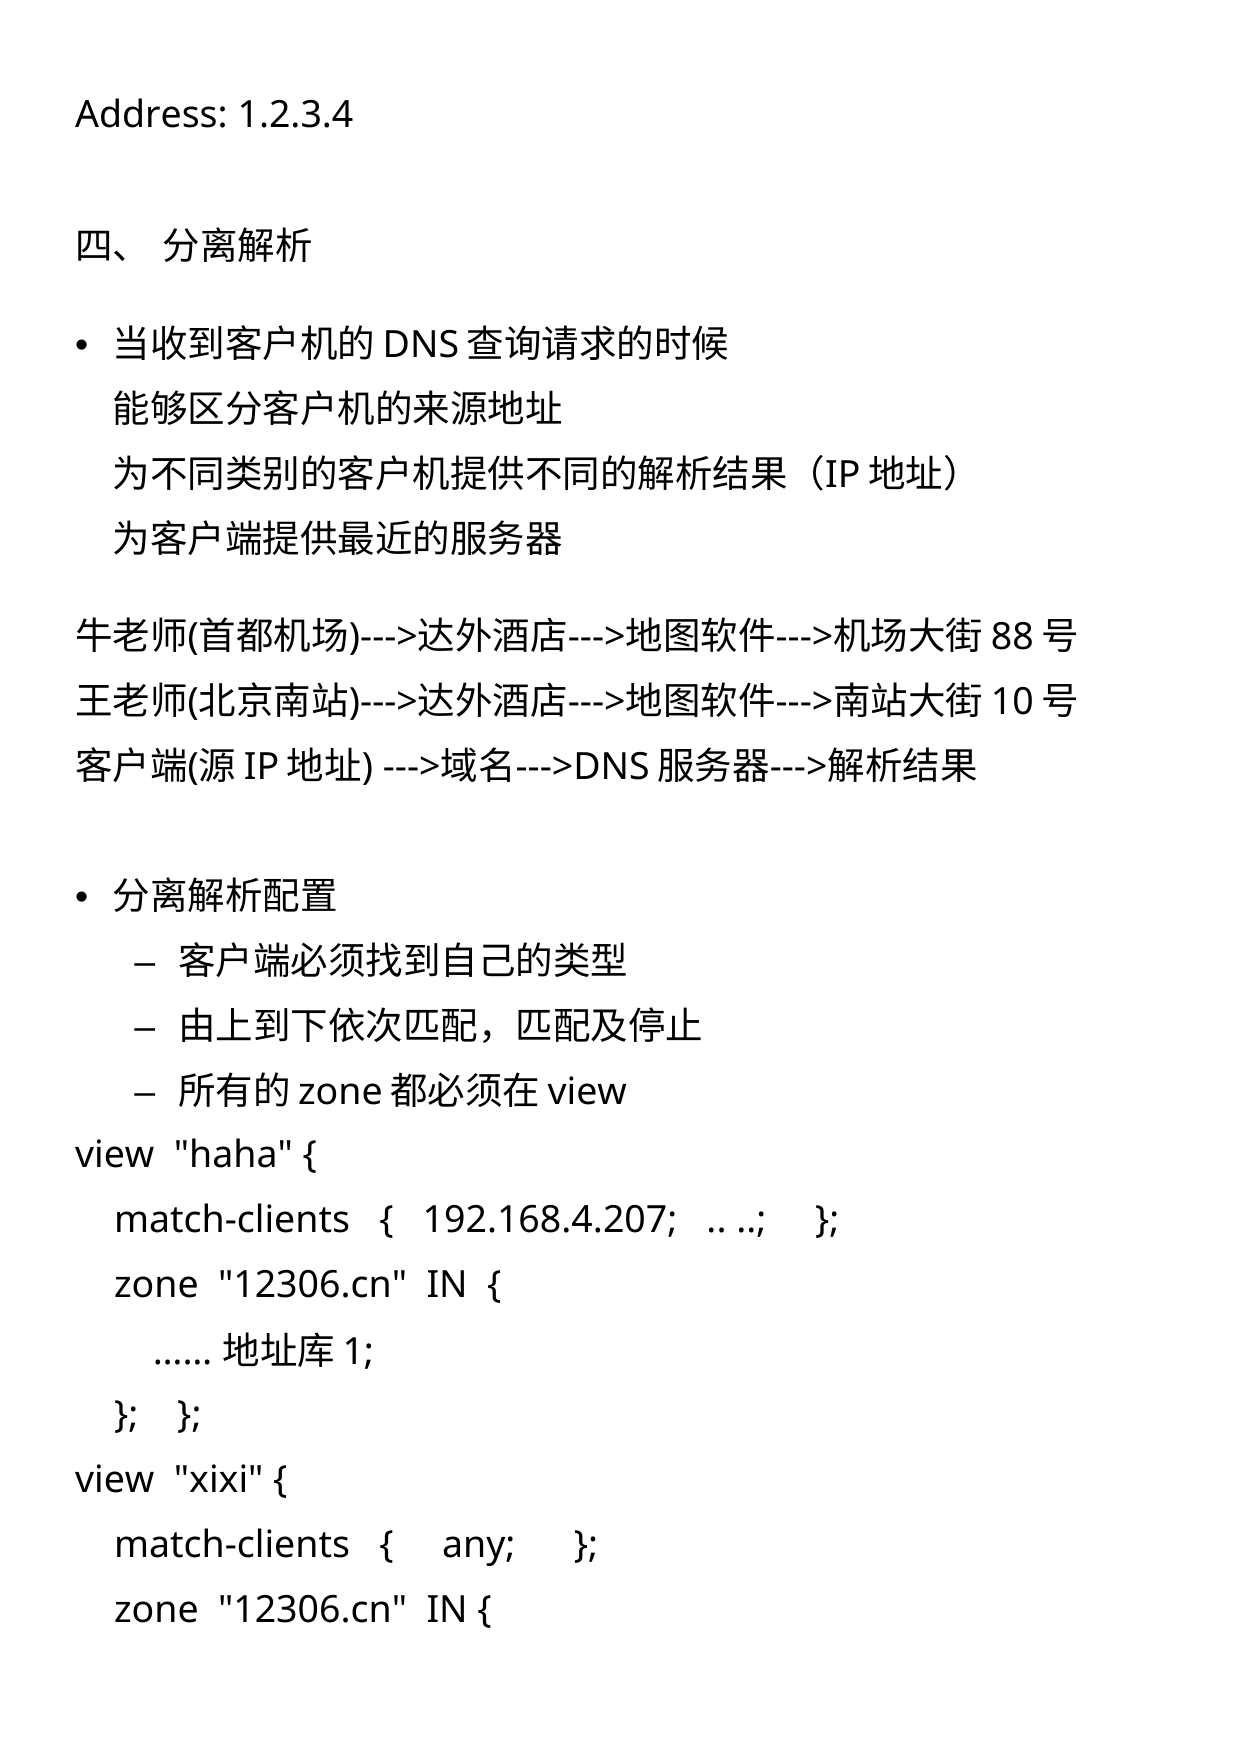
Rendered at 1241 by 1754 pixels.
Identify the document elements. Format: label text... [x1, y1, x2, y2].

text }; }; [75, 1381, 1165, 1446]
text 客户端(源IP地址) --->域名--->DNS服务器--->解析结果 [75, 731, 1165, 796]
text match-clients { 192.168.4.207; .. ..; }; [75, 1186, 1165, 1251]
list 为不同类别的客户机提供不同的解析结果（IP地址） [75, 438, 1165, 503]
list 分离解析配置 [75, 861, 1165, 926]
text Address: 1.2.3.4 [75, 81, 1165, 146]
text view "xixi" { [75, 1446, 1165, 1511]
text zone "12306.cn" IN { [75, 1251, 1165, 1316]
text view "haha" { [75, 1121, 1165, 1186]
list 分离解析 [75, 211, 1165, 276]
text 王老师(北京南站)--->达外酒店--->地图软件--->南站大街10号 [75, 666, 1165, 731]
list 当收到客户机的DNS查询请求的时候 [75, 308, 1165, 373]
list 所有的zone都必须在view [134, 1056, 1165, 1121]
text zone "12306.cn" IN { [75, 1576, 1165, 1641]
list 由上到下依次匹配，匹配及停止 [134, 991, 1165, 1056]
list 能够区分客户机的来源地址 [75, 373, 1165, 438]
text match-clients { any; }; [75, 1511, 1165, 1576]
text …… 地址库1; [75, 1316, 1165, 1381]
text 牛老师(首都机场)--->达外酒店--->地图软件--->机场大街88号 [75, 601, 1165, 666]
list 为客户端提供最近的服务器 [75, 503, 1165, 568]
list 客户端必须找到自己的类型 [134, 926, 1165, 991]
